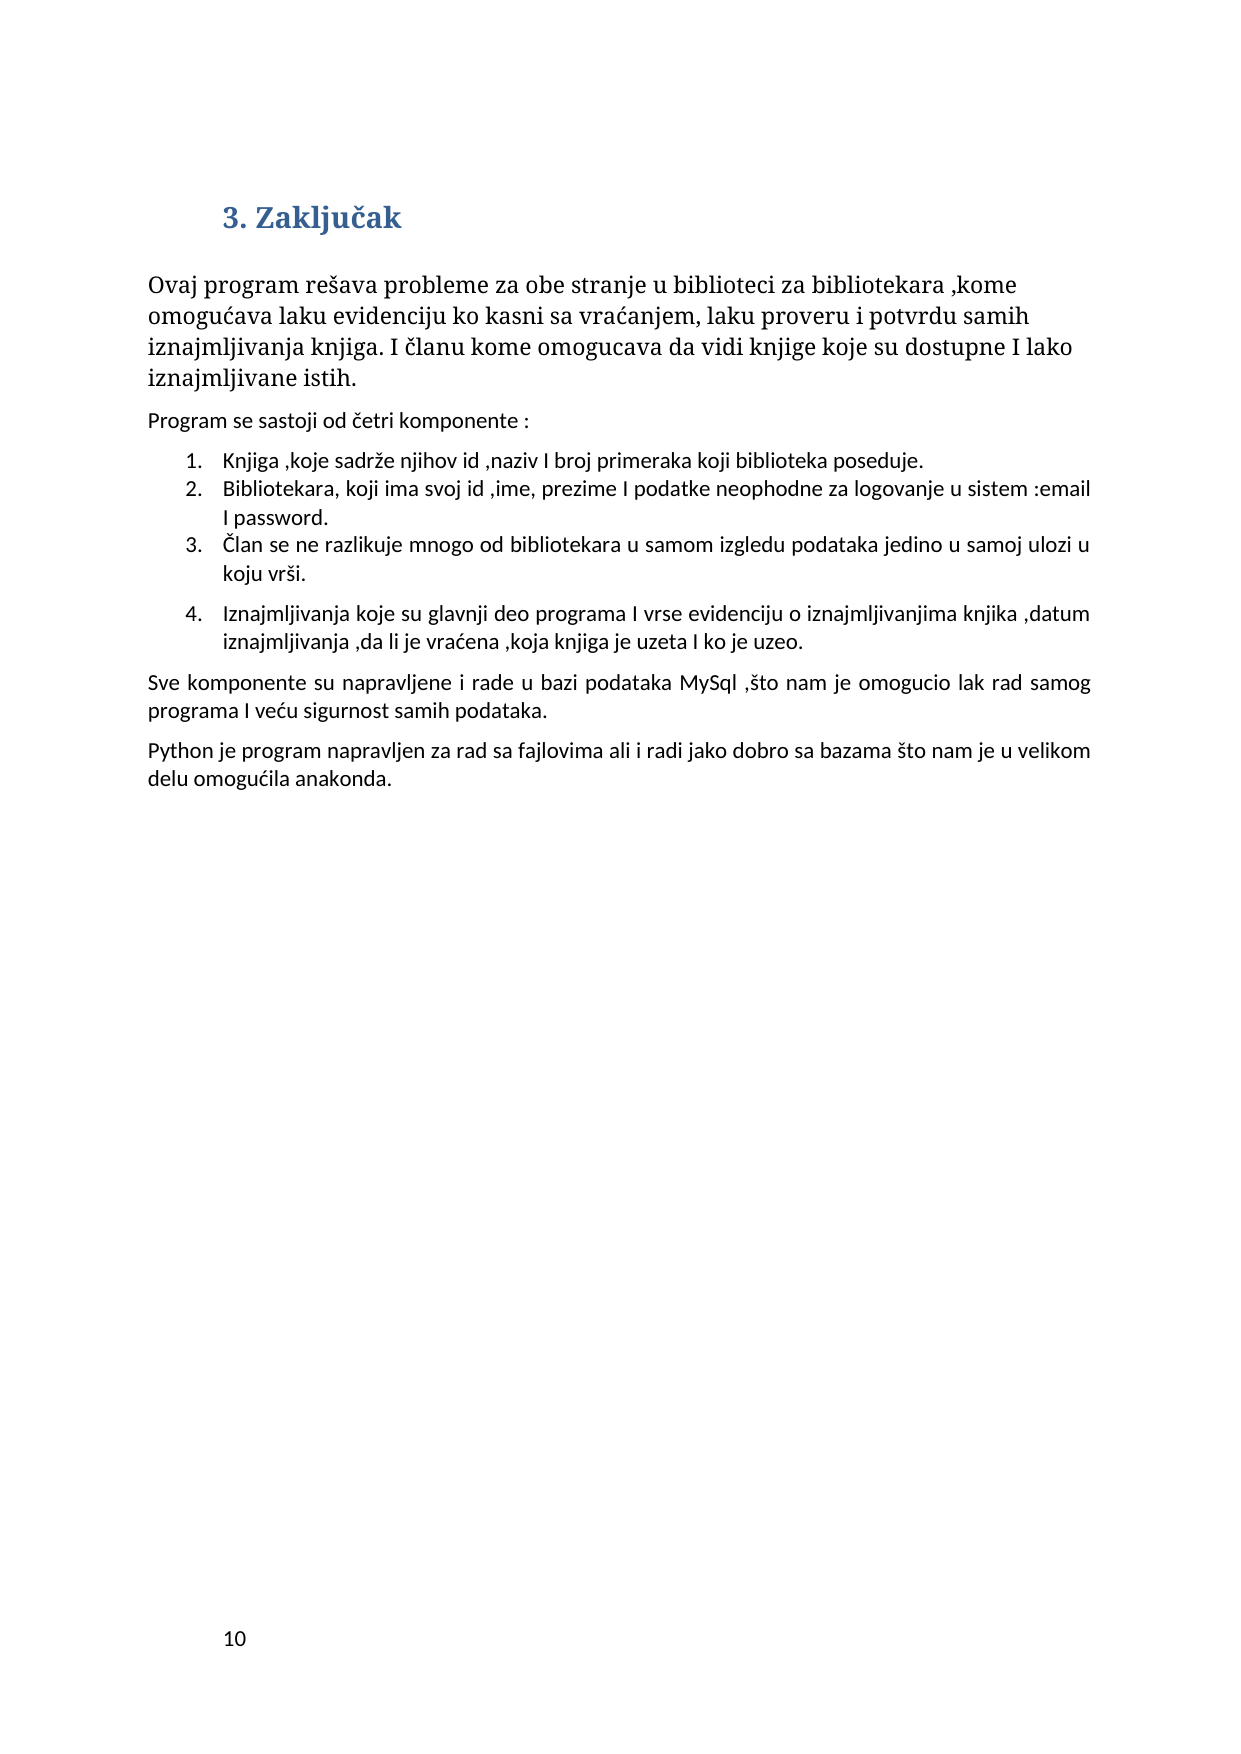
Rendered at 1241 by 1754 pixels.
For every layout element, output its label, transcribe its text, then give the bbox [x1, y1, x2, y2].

list Knjiga ,koje sadrže njihov id ,naziv I broj primeraka koji biblioteka poseduje. [185, 447, 1093, 474]
list Član se ne razlikuje mnogo od bibliotekara u samom izgledu podataka jedino u samoj ulozi u koju vrši. [185, 531, 1093, 587]
subtitle 3. Zaključak [148, 198, 1093, 237]
list Iznajmljivanja koje su glavnji deo programa I vrse evidenciju o iznajmljivanjima knjika ,datum iznajmljivanja ,da li je vraćena ,koja knjiga je uzeta I ko je uzeo. [185, 599, 1093, 655]
text Sve komponente su napravljene i rade u bazi podataka MySql ,što nam je omogucio lak rad samog programa I veću sigurnost samih podataka. [148, 668, 1093, 724]
list Bibliotekara, koji ima svoj id ,ime, prezime I podatke neophodne za logovanje u sistem :email I password. [185, 474, 1093, 531]
text Program se sastoji od četri komponente : [148, 406, 1093, 434]
text Ovaj program rešava probleme za obe stranje u biblioteci za bibliotekara ,kome omogućava laku evidenciju ko kasni sa vraćanjem, laku proveru i potvrdu samih iznajmljivanja knjiga. I članu kome omogucava da vidi knjige koje su dostupne I lako iznajmljivane istih. [148, 268, 1093, 393]
text Python je program napravljen za rad sa fajlovima ali i radi jako dobro sa bazama što nam je u velikom delu omogućila anakonda. [148, 736, 1093, 792]
